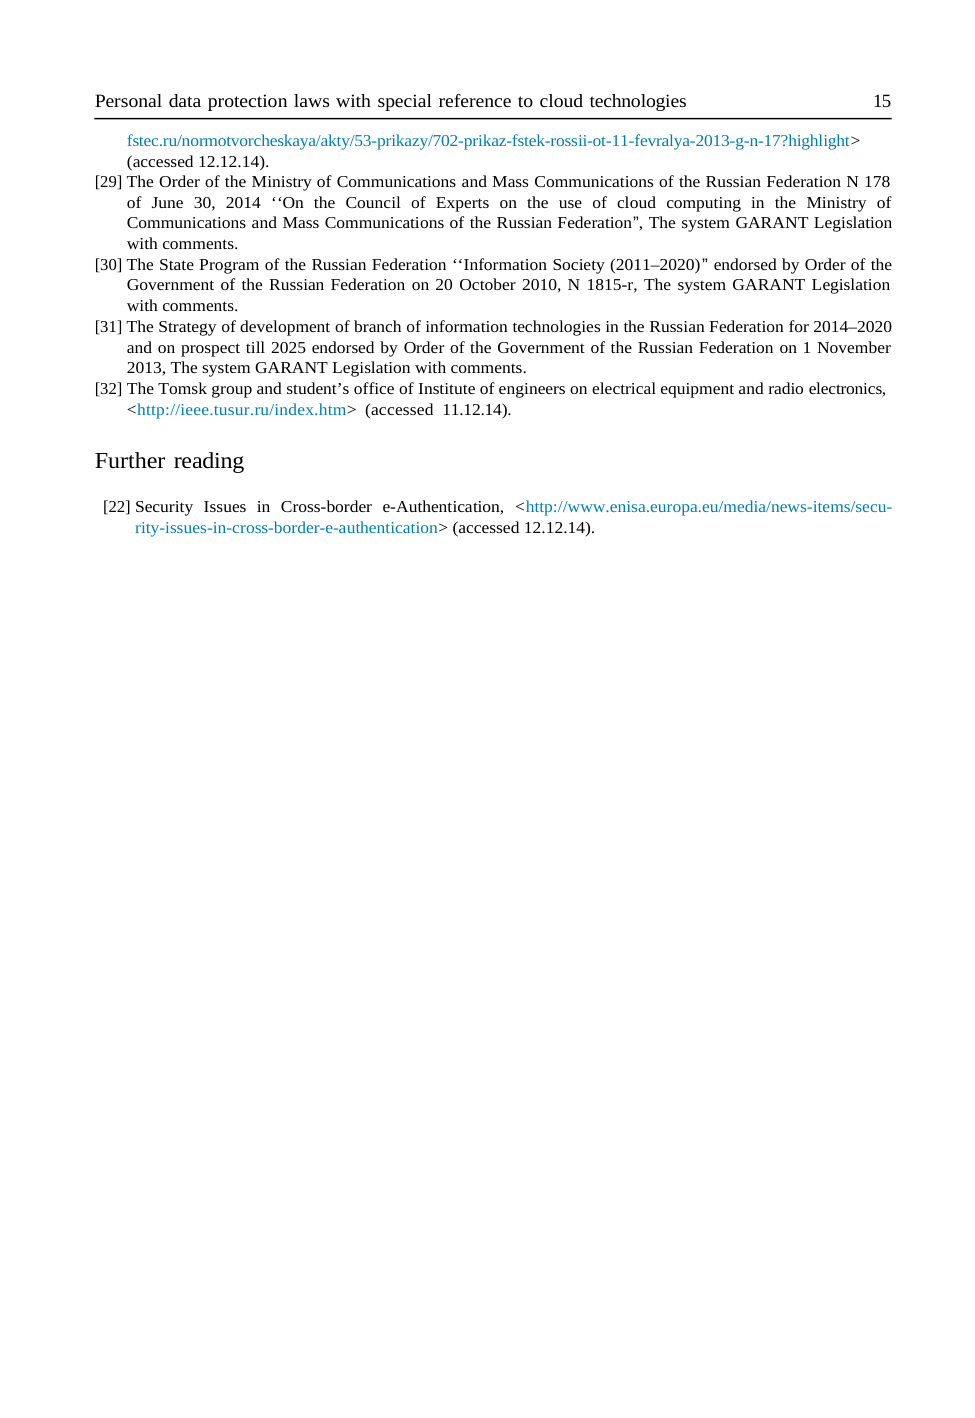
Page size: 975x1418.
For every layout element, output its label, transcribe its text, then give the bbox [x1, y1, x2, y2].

picture [736, 144, 743, 150]
picture [492, 138, 505, 146]
picture [802, 144, 809, 150]
picture [557, 501, 562, 512]
picture [269, 404, 274, 415]
picture [135, 525, 141, 533]
picture [828, 142, 834, 150]
list The Tomsk group and student’s office of Institute of engineers on electrical equipment and radio electronics, [94, 379, 904, 398]
picture [293, 138, 299, 146]
list The Order of the Ministry of Communications and Mass Communications of the Russian Federation N 178 of June 30, 2014 ‘‘On the Council of Experts on the use of cloud computing in the Ministry of Communications and Mass Communications of the Russian Federation”, The system GARANT Legislation with comments. [94, 172, 892, 253]
picture [759, 504, 765, 512]
picture [177, 135, 182, 146]
text <http://ieee.tusur.ru/index.htm> (accessed 11.12.14). [127, 399, 904, 419]
picture [428, 135, 440, 146]
picture [405, 138, 411, 146]
picture [332, 407, 338, 415]
picture [809, 134, 815, 144]
picture [635, 134, 640, 146]
picture [766, 501, 771, 512]
list The State Program of the Russian Federation ‘‘Information Society (2011–2020)” endorsed by Order of the Government of the Russian Federation on 20 October 2010, N 1815-r, The system GARANT Legislation with comments. [94, 254, 892, 315]
picture [318, 403, 324, 413]
picture [727, 504, 733, 512]
picture [240, 525, 246, 533]
picture [771, 504, 776, 512]
text fstec.ru/normotvorcheskaya/akty/53-prikazy/702-prikaz-fstek-rossii-ot-11-fevralya-2013-g-n-17?highlight> (accessed 12.12.14). [127, 131, 885, 171]
picture [208, 138, 214, 146]
picture [170, 404, 175, 415]
picture [773, 135, 780, 146]
picture [290, 403, 296, 415]
picture [309, 135, 320, 146]
picture [562, 501, 567, 512]
picture [162, 138, 169, 144]
picture [349, 135, 354, 146]
list The Strategy of development of branch of information technologies in the Russian Federation for 2014–2020 and on prospect till 2025 endorsed by Order of the Government of the Russian Federation on 1 November 2013, The system GARANT Legislation with comments. [94, 317, 892, 377]
picture [377, 138, 385, 150]
text Further reading [94, 447, 904, 473]
picture [137, 403, 142, 415]
picture [653, 138, 667, 146]
picture [544, 504, 552, 516]
picture [850, 501, 855, 512]
picture [429, 525, 434, 533]
picture [299, 521, 305, 533]
picture [175, 404, 180, 415]
picture [360, 521, 365, 533]
list Security Issues in Cross-border e-Authentication, <http://www.enisa.europa.eu/media/news-items/secu- rity-issues-in-cross-border-e-authentication> (accessed 12.12.14). [103, 497, 892, 537]
picture [199, 138, 205, 146]
picture [525, 500, 531, 510]
picture [718, 501, 723, 512]
picture [156, 407, 164, 419]
picture [683, 138, 689, 146]
picture [834, 504, 840, 512]
